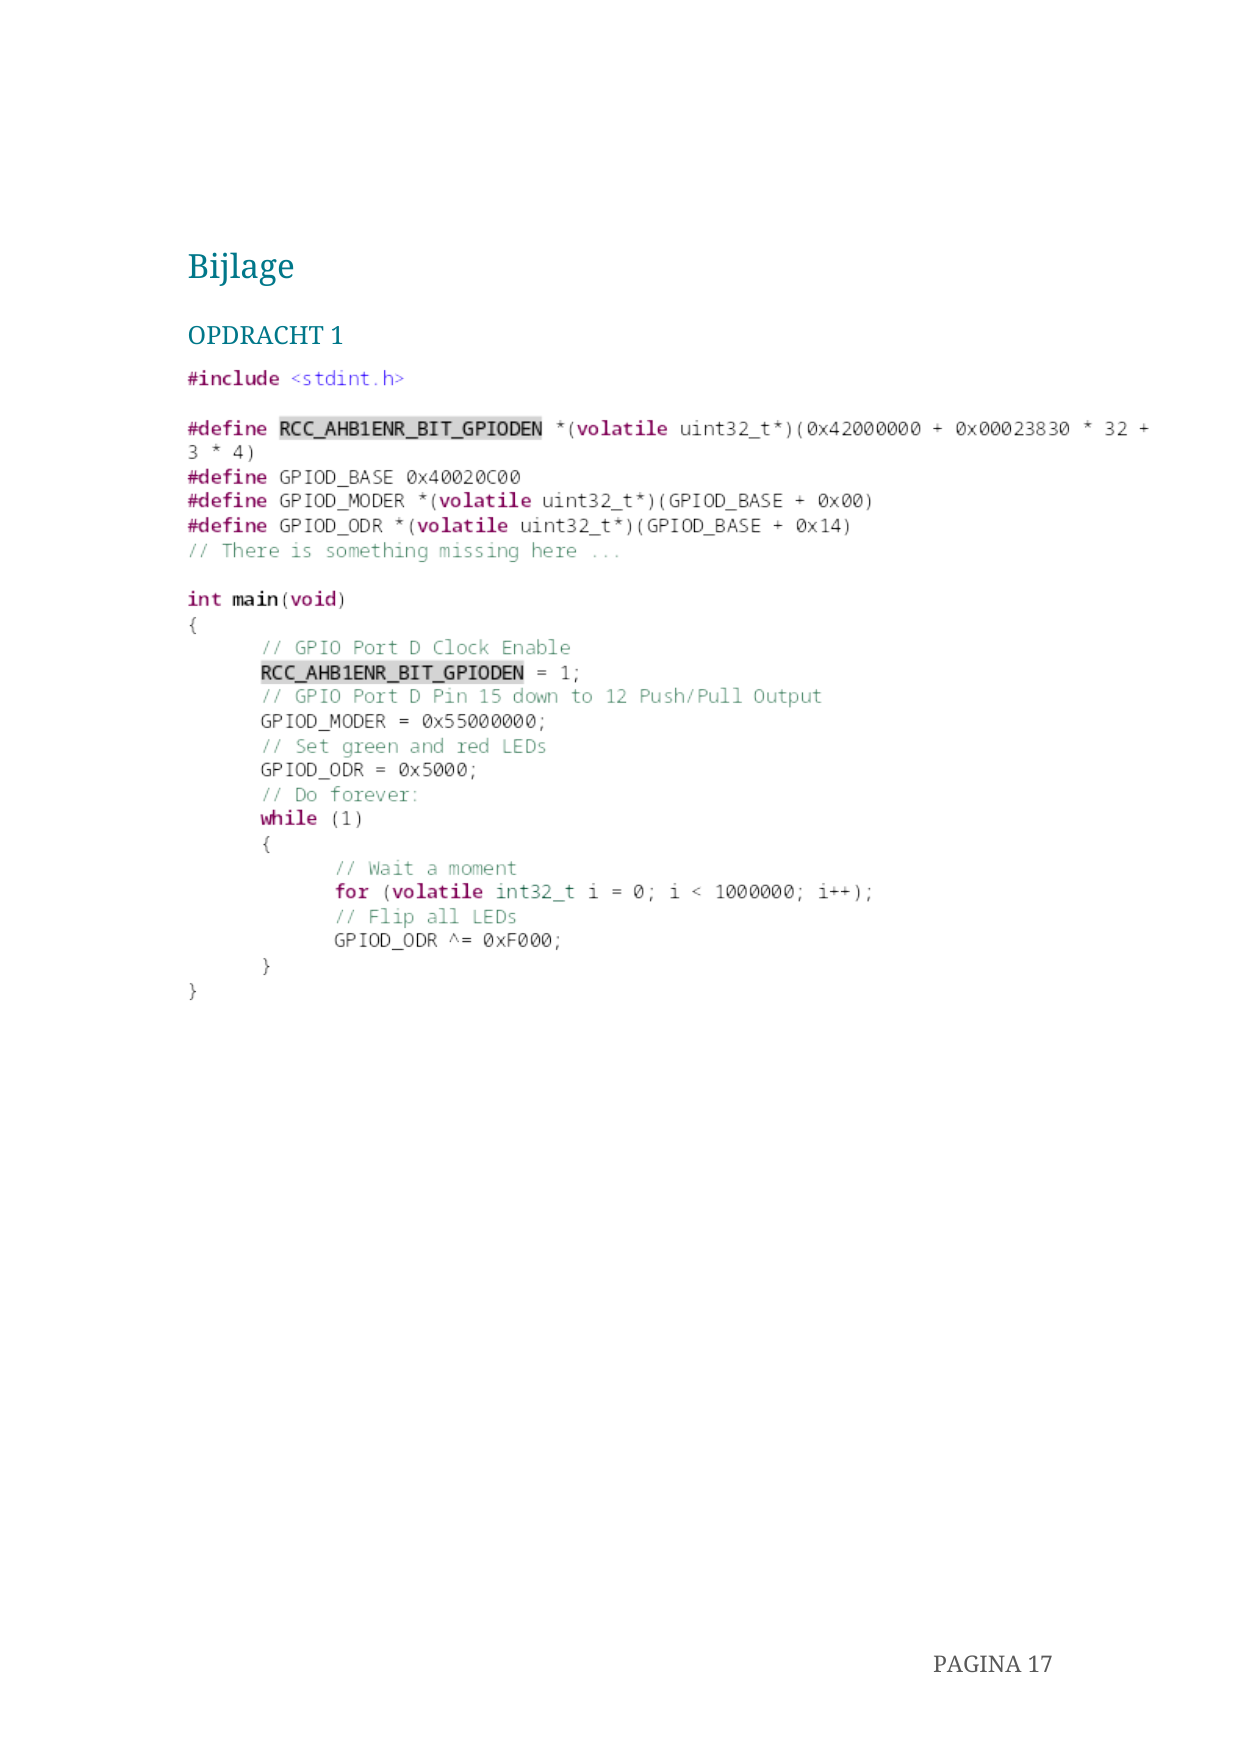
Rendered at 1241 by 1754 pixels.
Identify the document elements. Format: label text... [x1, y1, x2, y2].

subtitle Opdracht 1 [187, 317, 1053, 351]
subtitle Bijlage [187, 242, 1053, 288]
